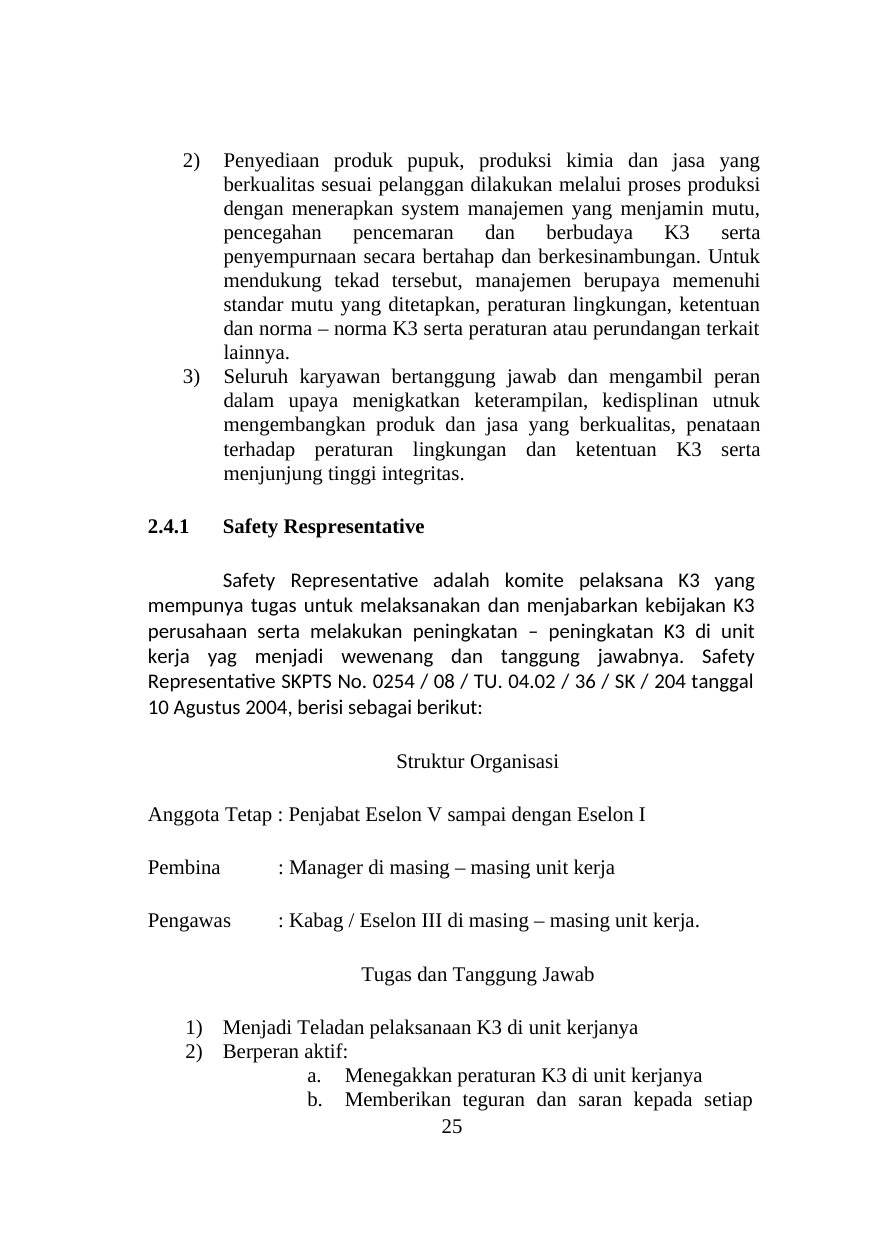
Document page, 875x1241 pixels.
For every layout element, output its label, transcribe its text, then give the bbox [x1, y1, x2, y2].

list Seluruh karyawan bertanggung jawab dan mengambil peran dalam upaya menigkatkan keterampilan, kedisplinan utnuk mengembangkan produk dan jasa yang berkualitas, penataan terhadap peraturan lingkungan dan ketentuan K3 serta menjunjung tinggi integritas. [183, 364, 761, 484]
text Anggota Tetap : Penjabat Eselon V sampai dengan Eselon I [148, 802, 761, 826]
list Safety Respresentative [148, 514, 756, 538]
list Berperan aktif: [185, 1039, 761, 1063]
text Safety Representative adalah komite pelaksana K3 yang mempunya tugas untuk melaksanakan dan menjabarkan kebijakan K3 perusahaan serta melakukan peningkatan – peningkatan K3 di unit kerja yag menjadi wewenang dan tanggung jawabnya. Safety Representative SKPTS No. 0254 / 08 / TU. 04.02 / 36 / SK / 204 tanggal 10 Agustus 2004, berisi sebagai berikut: [148, 567, 756, 719]
text Pengawas : Kabag / Eselon III di masing – masing unit kerja. [148, 908, 761, 932]
text Struktur Organisasi [194, 749, 761, 773]
text Tugas dan Tanggung Jawab [194, 962, 761, 986]
list Menjadi Teladan pelaksanaan K3 di unit kerjanya [185, 1015, 761, 1039]
list Menegakkan peraturan K3 di unit kerjanya [307, 1063, 761, 1087]
text Pembina : Manager di masing – masing unit kerja [148, 855, 761, 879]
list Penyediaan produk pupuk, produksi kimia dan jasa yang berkualitas sesuai pelanggan dilakukan melalui proses produksi dengan menerapkan system manajemen yang menjamin mutu, pencegahan pencemaran dan berbudaya K3 serta penyempurnaan secara bertahap dan berkesinambungan. Untuk mendukung tekad tersebut, manajemen berupaya memenuhi standar mutu yang ditetapkan, peraturan lingkungan, ketentuan dan norma – norma K3 serta peraturan atau perundangan terkait lainnya. [183, 148, 761, 364]
